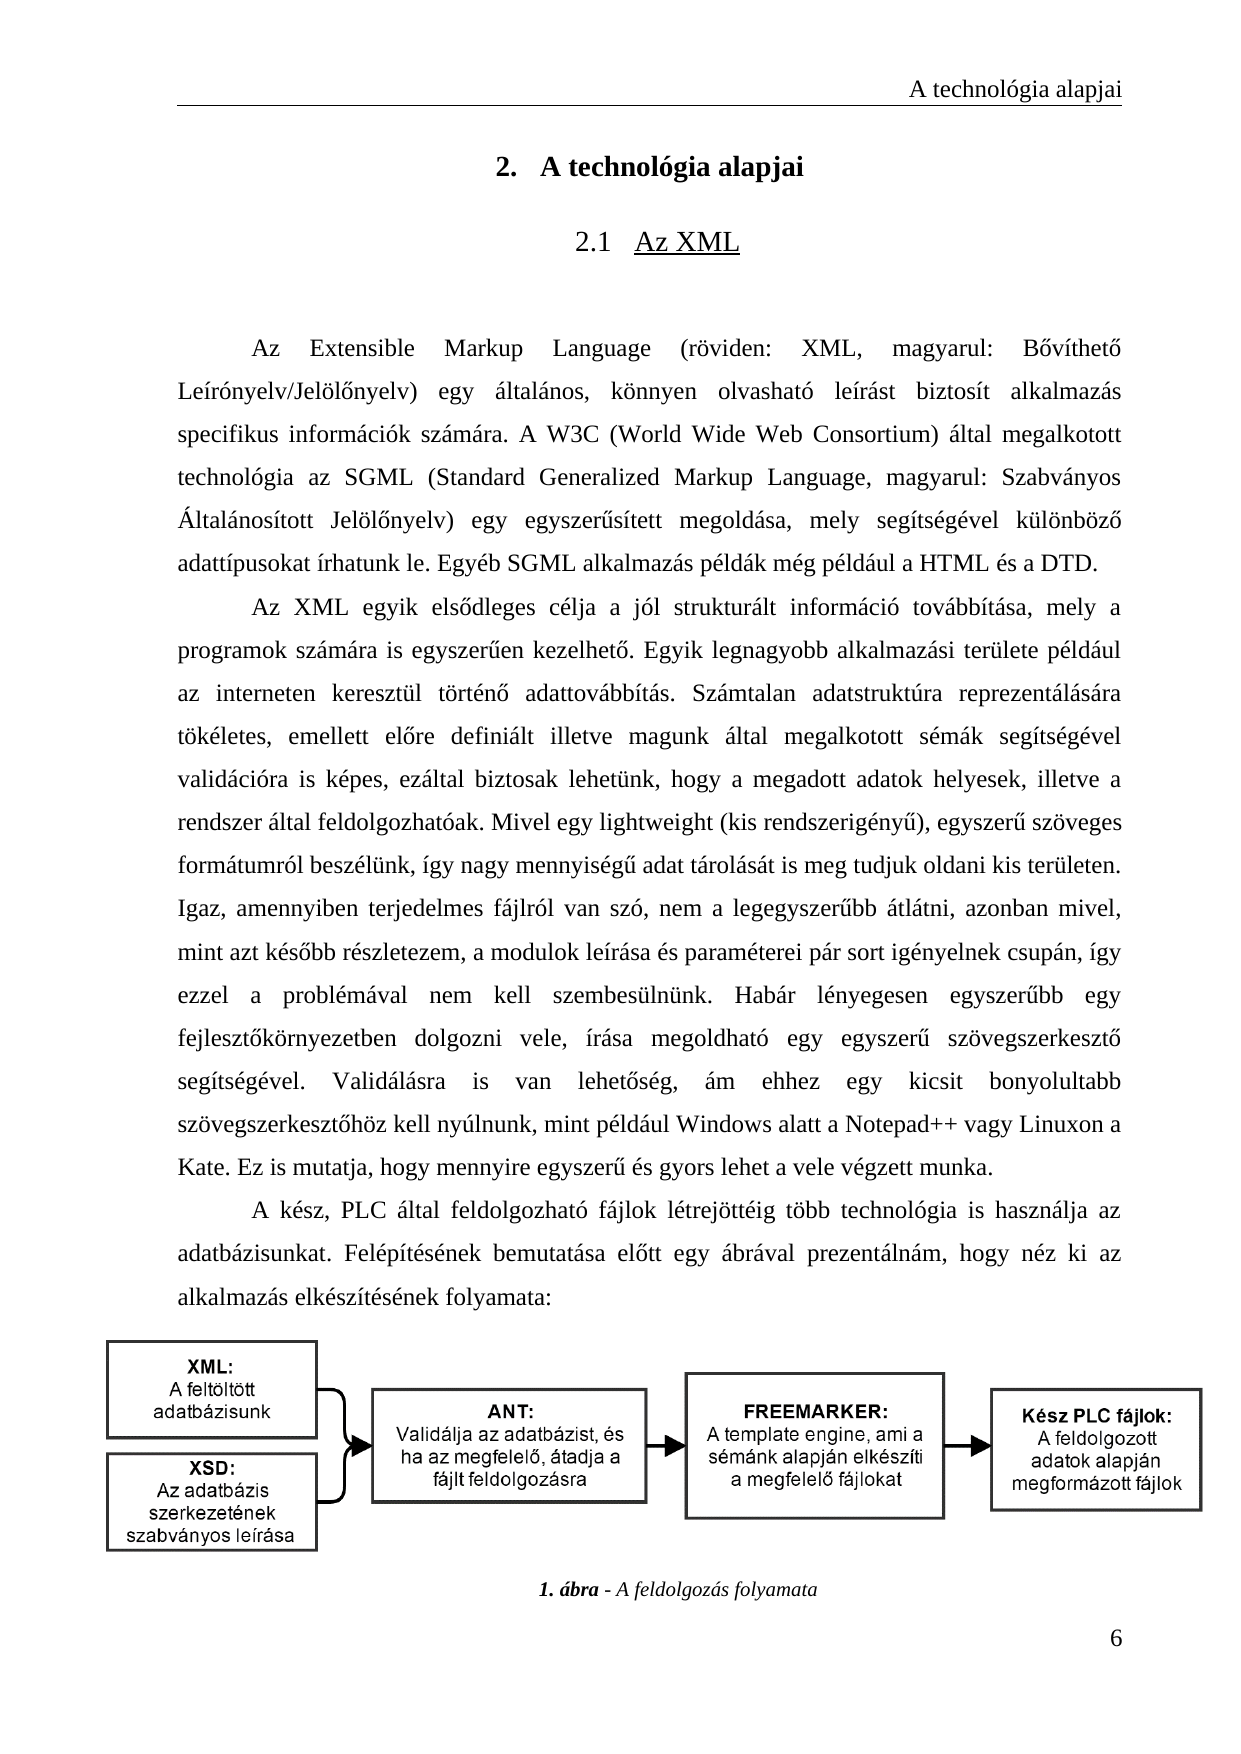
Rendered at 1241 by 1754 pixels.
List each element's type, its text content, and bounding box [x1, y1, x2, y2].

text Az Extensible Markup Language (röviden: XML, magyarul: Bővíthető Leírónyelv/Jelölőnyelv) egy általános, könnyen olvasható leírást biztosít alkalmazás specifikus információk számára. A W3C (World Wide Web Consortium) által megalkotott technológia az SGML (Standard Generalized Markup Language, magyarul: Szabványos Általánosított Jelölőnyelv) egy egyszerűsített megoldása, mely segítségével különböző adattípusokat írhatunk le. Egyéb SGML alkalmazás példák még például a HTML és a DTD. [177, 333, 1122, 577]
text A kész, PLC által feldolgozható fájlok létrejöttéig több technológia is használja az adatbázisunkat. Felépítésének bemutatása előtt egy ábrával prezentálnám, hogy néz ki az alkalmazás elkészítésének folyamata: [177, 1195, 1122, 1310]
subtitle Az XML [193, 224, 1122, 258]
subtitle A technológia alapjai [177, 149, 1122, 182]
text Az XML egyik elsődleges célja a jól strukturált információ továbbítása, mely a programok számára is egyszerűen kezelhető. Egyik legnagyobb alkalmazási területe például az interneten keresztül történő adattovábbítás. Számtalan adatstruktúra reprezentálására tökéletes, emellett előre definiált illetve magunk által megalkotott sémák segítségével validációra is képes, ezáltal biztosak lehetünk, hogy a megadott adatok helyesek, illetve a rendszer által feldolgozhatóak. Mivel egy lightweight (kis rendszerigényű), egyszerű szöveges formátumról beszélünk, így nagy mennyiségű adat tárolását is meg tudjuk oldani kis területen. Igaz, amennyiben terjedelmes fájlról van szó, nem a legegyszerűbb átlátni, azonban mivel, mint azt később részletezem, a modulok leírása és paraméterei pár sort igényelnek csupán, így ezzel a problémával nem kell szembesülnünk. Habár lényegesen egyszerűbb egy fejlesztőkörnyezetben dolgozni vele, írása megoldható egy egyszerű szövegszerkesztő segítségével. Validálásra is van lehetőség, ám ehhez egy kicsit bonyolultabb szövegszerkesztőhöz kell nyúlnunk, mint például Windows alatt a Notepad++ vagy Linuxon a Kate. Ez is mutatja, hogy mennyire egyszerű és gyors lehet a vele végzett munka. [177, 592, 1122, 1181]
picture [91, 1325, 1241, 1582]
